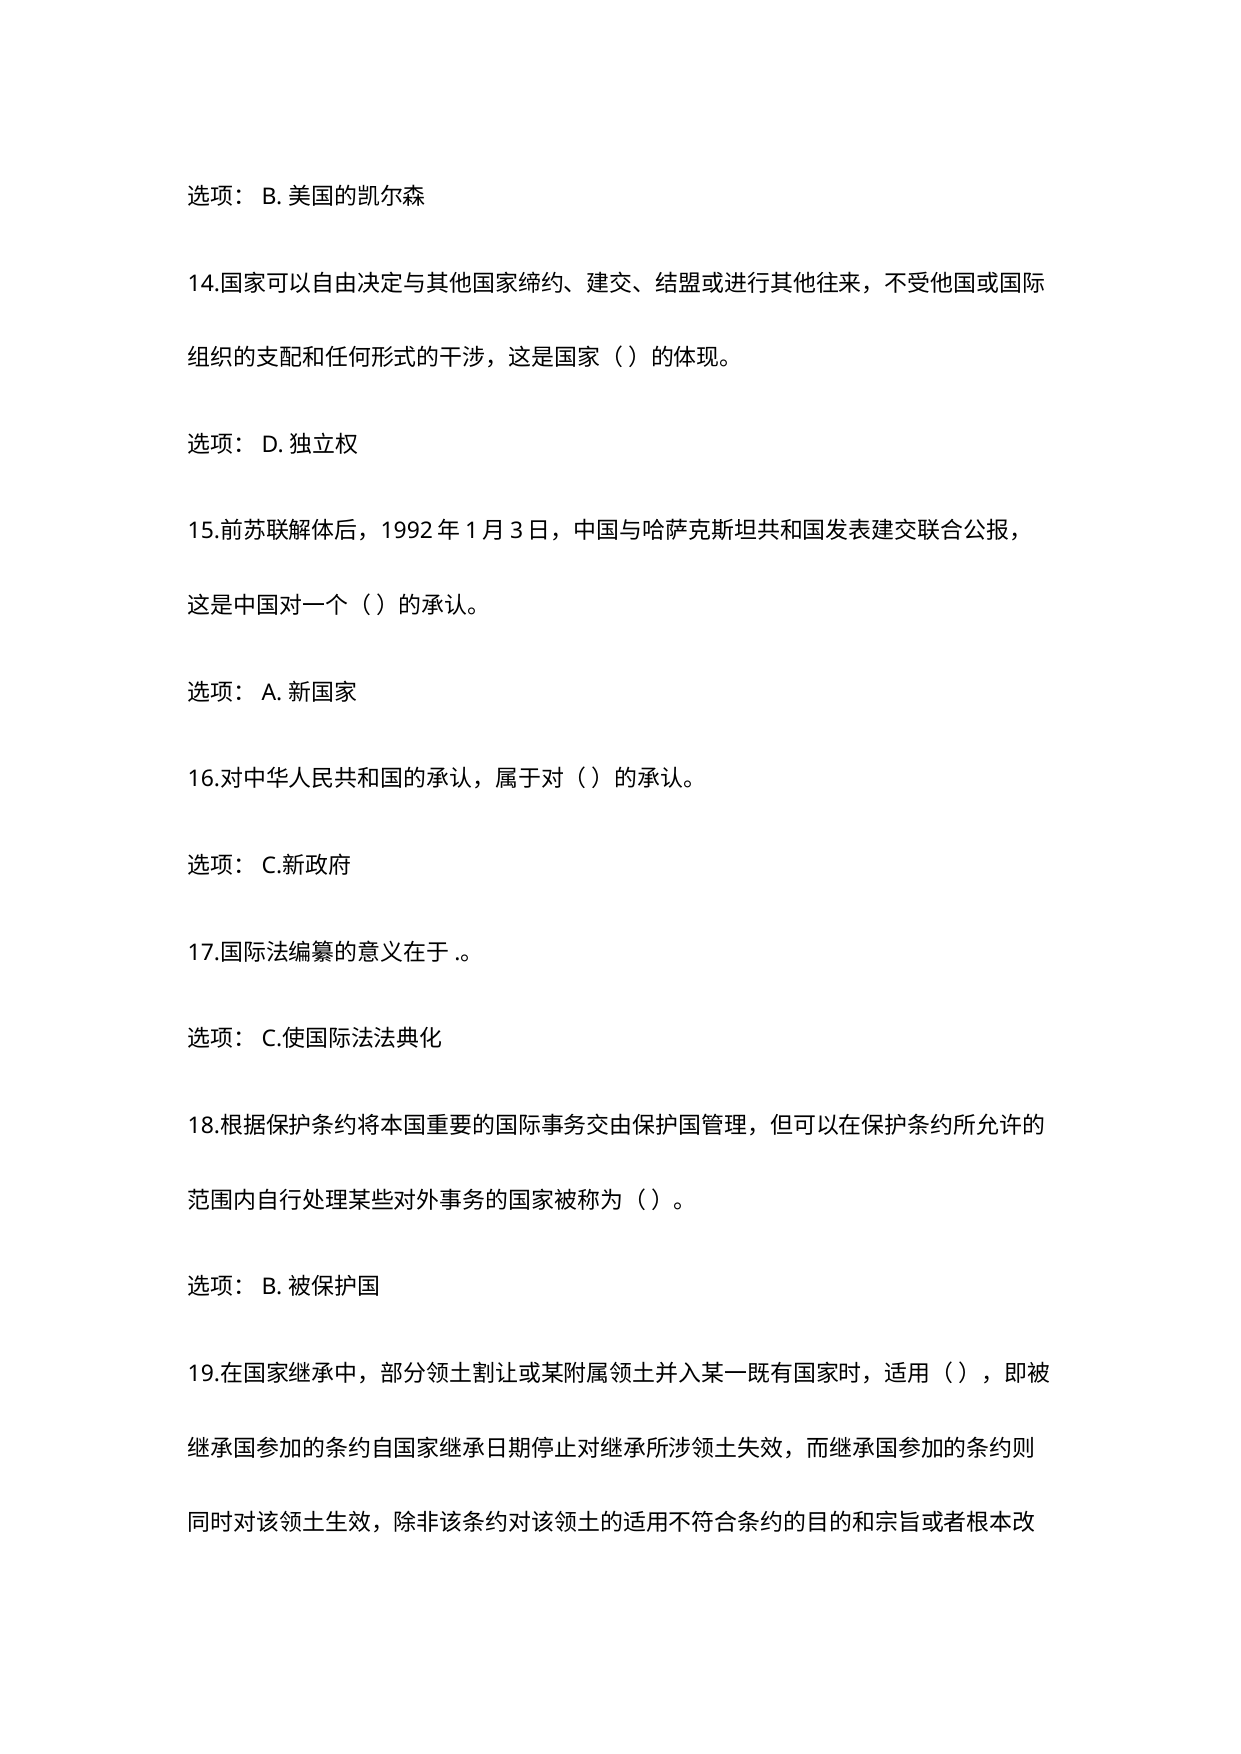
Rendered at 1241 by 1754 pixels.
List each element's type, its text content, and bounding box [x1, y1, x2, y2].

text 18.根据保护条约将本国重要的国际事务交由保护国管理，但可以在保护条约所允许的范围内自行处理某些对外事务的国家被称为（ ）。 [187, 1091, 1053, 1231]
text 15.前苏联解体后，1992年1月3日，中国与哈萨克斯坦共和国发表建交联合公报，这是中国对一个（ ）的承认。 [187, 497, 1053, 636]
text 14.国家可以自由决定与其他国家缔约、建交、结盟或进行其他往来，不受他国或国际组织的支配和任何形式的干涉，这是国家（ ）的体现。 [187, 249, 1053, 388]
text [187, 1339, 1053, 1553]
text 选项： D. 独立权 [187, 410, 1053, 475]
text 17.国际法编纂的意义在于 .。 [187, 918, 1053, 983]
text 选项： C.使国际法法典化 [187, 1004, 1053, 1069]
text 选项： B. 被保护国 [187, 1252, 1053, 1317]
text 选项： A. 新国家 [187, 658, 1053, 723]
text 16.对中华人民共和国的承认，属于对（ ）的承认。 [187, 744, 1053, 809]
text 选项： B. 美国的凯尔森 [187, 162, 1053, 227]
text 选项： C.新政府 [187, 831, 1053, 896]
